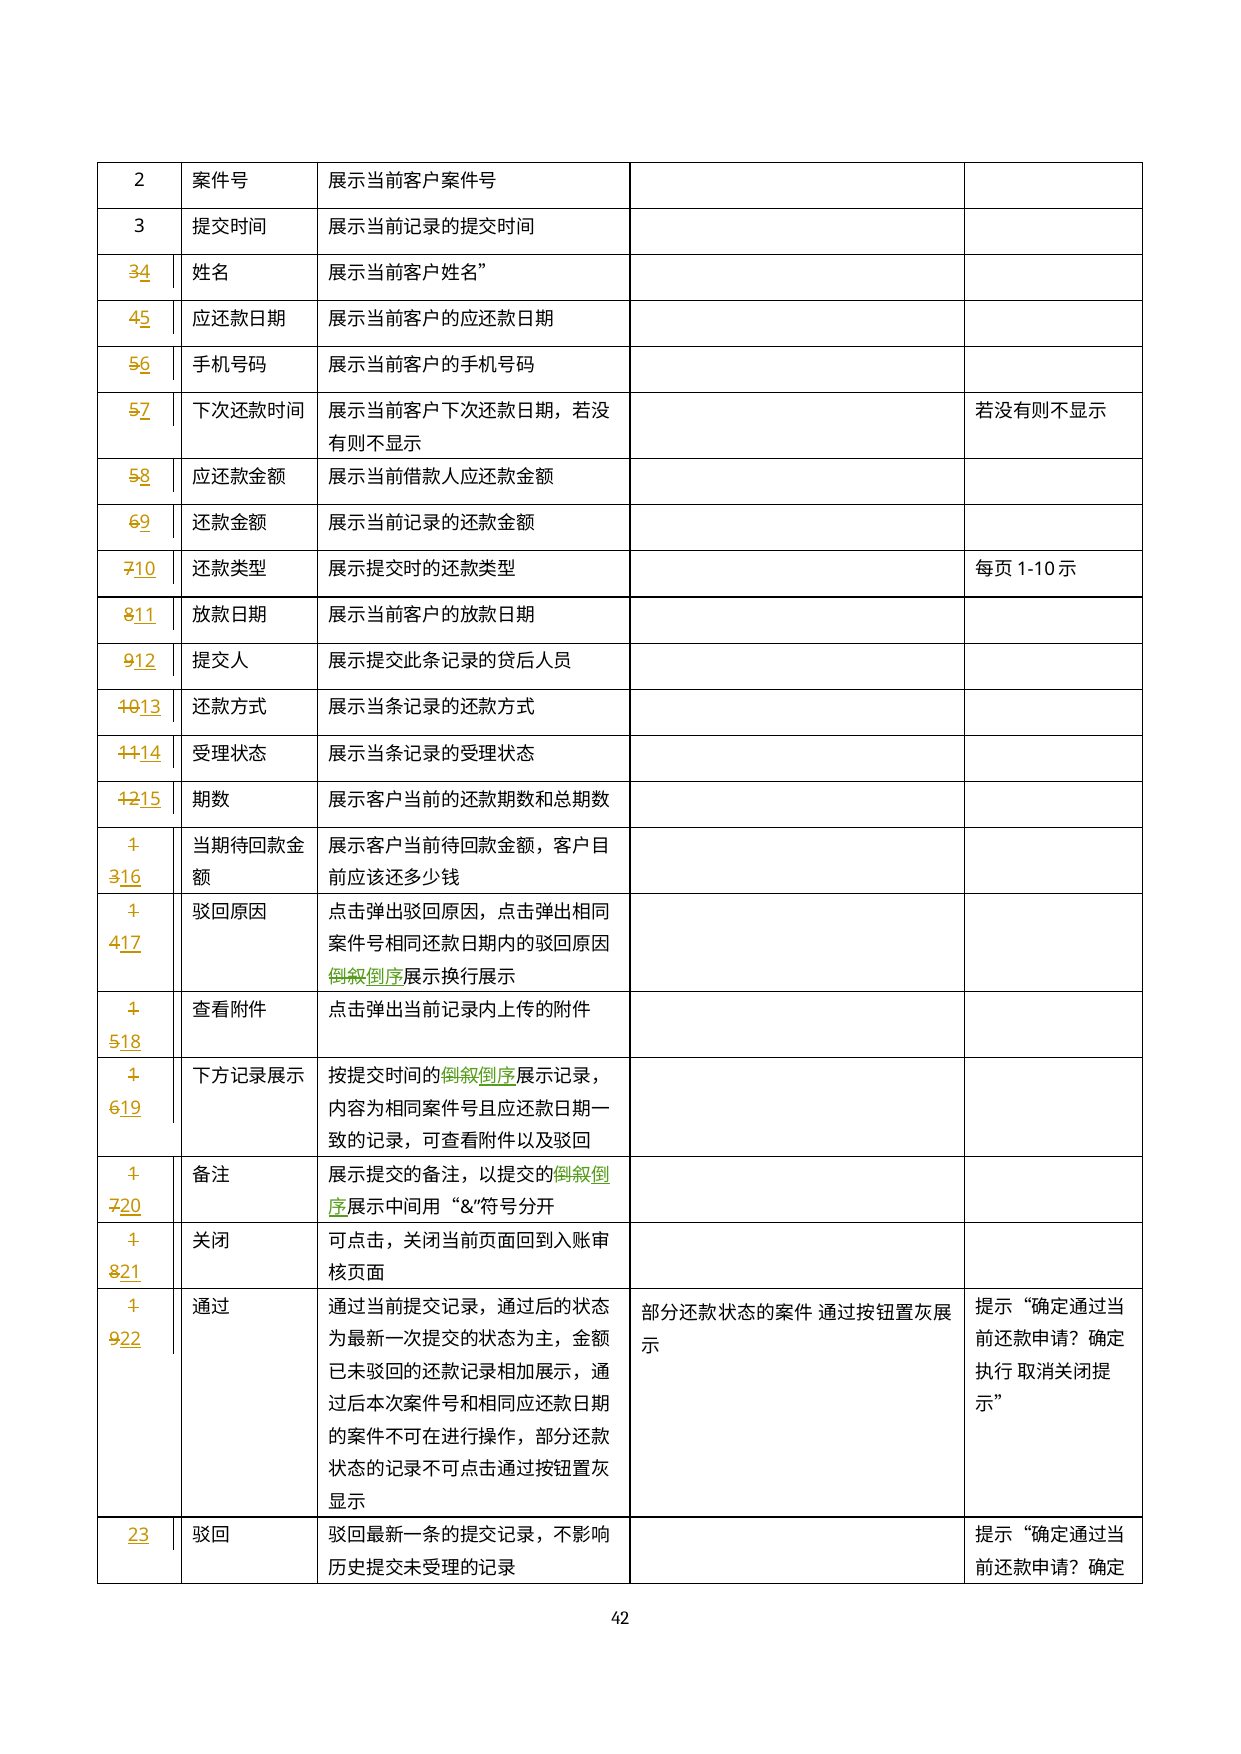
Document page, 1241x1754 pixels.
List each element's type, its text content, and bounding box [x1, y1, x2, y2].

table_cell 姓名 [182, 255, 317, 300]
table_cell [631, 1157, 964, 1222]
table_cell 案件号 [182, 163, 317, 208]
table_cell 提交时间 [182, 209, 317, 254]
table_cell 点击弹出当前记录内上传的附件 [318, 992, 629, 1057]
table_cell 还款金额 [182, 505, 317, 550]
table_cell 展示客户当前待回款金额，客户目前应该还多少钱 [318, 828, 629, 893]
table_cell 可点击，关闭当前页面回到入账审核页面 [318, 1223, 629, 1288]
table_cell 驳回 [182, 1518, 317, 1582]
table_cell [98, 1289, 181, 1516]
table_cell 2 [98, 163, 181, 208]
table_cell [631, 459, 964, 504]
table_cell 展示当前客户的放款日期 [318, 598, 629, 642]
table_cell 部分还款状态的案件 通过按钮置灰展示 [631, 1289, 964, 1516]
table_cell [965, 598, 1142, 642]
table_cell [631, 163, 964, 208]
table_cell [965, 347, 1142, 392]
table_cell 还款类型 [182, 551, 317, 596]
table_cell [965, 736, 1142, 781]
table_cell [631, 505, 964, 550]
table_cell 放款日期 [182, 598, 317, 642]
table_cell [174, 828, 181, 893]
table_cell 展示当前客户案件号 [318, 163, 629, 208]
table_cell 展示当前记录的还款金额 [318, 505, 629, 550]
table_cell 展示当前借款人应还款金额 [318, 459, 629, 504]
table_cell [965, 209, 1142, 254]
table_cell [98, 782, 181, 827]
table_cell [965, 828, 1142, 893]
table_cell [965, 163, 1142, 208]
table_cell 手机号码 [182, 347, 317, 392]
table_cell [965, 992, 1142, 1057]
table_cell 当期待回款金额 [182, 828, 317, 893]
table_cell [965, 459, 1142, 504]
table_cell 展示提交时的还款类型 [318, 551, 629, 596]
table_cell [98, 551, 181, 596]
table_cell 展示客户当前的还款期数和总期数 [318, 782, 629, 827]
table_cell 应还款金额 [182, 459, 317, 504]
table_cell [965, 505, 1142, 550]
table_cell [98, 347, 181, 392]
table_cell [965, 1518, 1142, 1582]
table_cell [98, 255, 181, 300]
table_cell [631, 209, 964, 254]
table_cell [631, 736, 964, 781]
table_cell 展示当前记录的提交时间 [318, 209, 629, 254]
table_cell [631, 992, 964, 1057]
table_cell [98, 1223, 173, 1288]
table_cell [98, 1058, 181, 1156]
table_cell 展示当前客户的手机号码 [318, 347, 629, 392]
table_cell [98, 301, 181, 346]
table_cell [965, 255, 1142, 300]
table_cell 期数 [182, 782, 317, 827]
table_cell [98, 644, 181, 688]
table_cell [174, 894, 181, 991]
table_cell [631, 347, 964, 392]
table_cell [98, 992, 173, 1057]
table_cell 展示当前客户姓名” [318, 255, 629, 300]
table_cell 关闭 [182, 1223, 317, 1288]
table_cell [98, 828, 173, 893]
table_cell [631, 598, 964, 642]
table_cell 提交人 [182, 644, 317, 688]
table_cell [965, 1223, 1142, 1288]
table_cell [631, 1058, 964, 1156]
table_cell 应还款日期 [182, 301, 317, 346]
table_cell [174, 1157, 181, 1222]
table_cell 每页1-10示 [965, 551, 1142, 596]
table_cell [98, 393, 181, 458]
table_cell [631, 1223, 964, 1288]
table_cell [98, 894, 173, 991]
table_cell 通过 [182, 1289, 317, 1516]
table_cell [631, 644, 964, 688]
table_cell [98, 1157, 173, 1222]
table_cell 驳回原因 [182, 894, 317, 991]
table_cell [965, 1058, 1142, 1156]
table_cell [965, 644, 1142, 688]
table_cell 展示当条记录的受理状态 [318, 736, 629, 781]
table_cell [98, 459, 181, 504]
table_cell 按提交时间的展示记录，内容为相同案件号且应还款日期一致的记录，可查看附件以及驳回 [318, 1058, 629, 1156]
table_cell 受理状态 [182, 736, 317, 781]
table_cell [98, 505, 181, 550]
table_cell 通过当前提交记录，通过后的状态为最新一次提交的状态为主，金额已未驳回的还款记录相加展示，通过后本次案件号和相同应还款日期的案件不可在进行操作，部分还款状态的记录不可点击通过按钮置灰显示 [318, 1289, 629, 1516]
table_cell [98, 598, 181, 642]
table_cell 下次还款时间 [182, 393, 317, 458]
table_cell 下方记录展示 [182, 1058, 317, 1156]
table_cell [965, 301, 1142, 346]
table_cell [631, 690, 964, 734]
table_cell [631, 894, 964, 991]
table_cell [174, 992, 181, 1057]
table_cell [965, 782, 1142, 827]
table_cell [631, 1518, 964, 1582]
table_cell [174, 1223, 181, 1288]
table_cell 展示提交的备注，以提交的展示中间用“&”符号分开 [318, 1157, 629, 1222]
table_cell 展示当条记录的还款方式 [318, 690, 629, 734]
table_cell [965, 894, 1142, 991]
table_cell 备注 [182, 1157, 317, 1222]
table_cell [98, 1518, 181, 1582]
table_cell [965, 690, 1142, 734]
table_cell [318, 1518, 629, 1582]
table_cell [631, 393, 964, 458]
table_cell 还款方式 [182, 690, 317, 734]
table_cell [631, 255, 964, 300]
table_cell 展示当前客户的应还款日期 [318, 301, 629, 346]
table_cell 展示提交此条记录的贷后人员 [318, 644, 629, 688]
table_cell 若没有则不显示 [965, 393, 1142, 458]
table_cell 提示“确定通过当前还款申请？确定 执行 取消关闭提示” [965, 1289, 1142, 1516]
table_cell [631, 551, 964, 596]
table_cell [631, 828, 964, 893]
table_cell [98, 690, 181, 734]
table_cell [631, 301, 964, 346]
table_cell [98, 736, 181, 781]
table_cell 3 [98, 209, 181, 254]
table_cell [631, 782, 964, 827]
table_cell 点击弹出驳回原因，点击弹出相同案件号相同还款日期内的驳回原因展示换行展示 [318, 894, 629, 991]
table_cell [965, 1157, 1142, 1222]
table_cell 查看附件 [182, 992, 317, 1057]
table_cell 展示当前客户下次还款日期，若没有则不显示 [318, 393, 629, 458]
